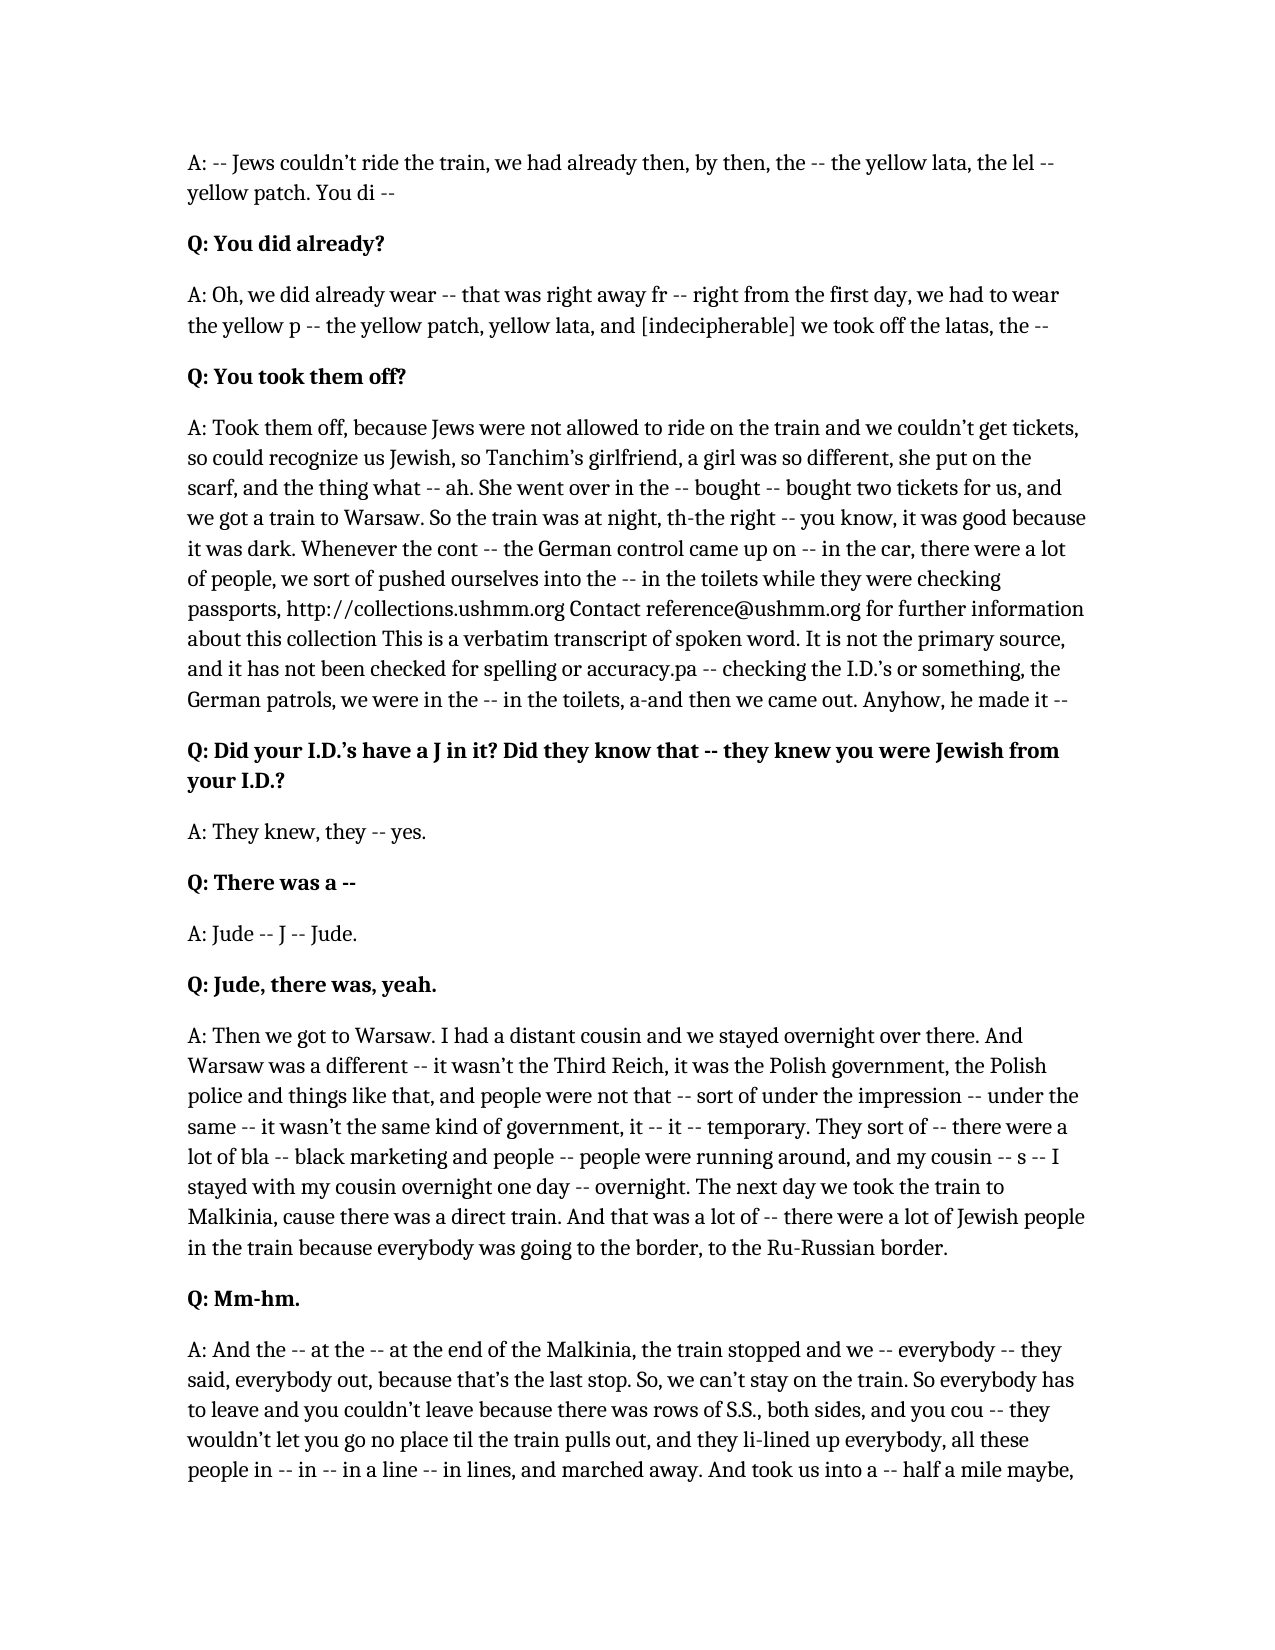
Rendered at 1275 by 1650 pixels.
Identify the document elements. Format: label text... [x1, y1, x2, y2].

text A: Oh, we did already wear -- that was right away fr -- right from the first day, we had to wear the yellow p -- the yellow patch, yellow lata, and [indecipherable] we took off the latas, the -- [187, 282, 1087, 339]
text A: Took them off, because Jews were not allowed to ride on the train and we couldn’t get tickets, so could recognize us Jewish, so Tanchim’s girlfriend, a girl was so different, she put on the scarf, and the thing what -- ah. She went over in the -- bought -- bought two tickets for us, and we got a train to Warsaw. So the train was at night, th-the right -- you know, it was good because it was dark. Whenever the cont -- the German control came up on -- in the car, there were a lot of people, we sort of pushed ourselves into the -- in the toilets while they were checking passports, http://collections.ushmm.org Contact reference@ushmm.org for further information about this collection This is a verbatim transcript of spoken word. It is not the primary source, and it has not been checked for spelling or accuracy.pa -- checking the I.D.’s or something, the German patrols, we were in the -- in the toilets, a-and then we came out. Anyhow, he made it -- [187, 414, 1087, 713]
text A: -- Jews couldn’t ride the train, we had already then, by then, the -- the yellow lata, the lel -- yellow patch. You di -- [187, 150, 1087, 207]
text Q: Mm-hm. [187, 1285, 1087, 1312]
text A: They knew, they -- yes. [187, 819, 1087, 845]
text Q: Jude, there was, yeah. [187, 972, 1087, 998]
text Q: You did already? [187, 231, 1087, 258]
text Q: Did your I.D.’s have a J in it? Did they know that -- they knew you were Jewish from your I.D.? [187, 737, 1087, 794]
text A: Jude -- J -- Jude. [187, 921, 1087, 947]
text Q: You took them off? [187, 363, 1087, 390]
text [187, 1336, 1087, 1484]
text A: Then we got to Warsaw. I had a distant cousin and we stayed overnight over there. And Warsaw was a different -- it wasn’t the Third Reich, it was the Polish government, the Polish police and things like that, and people were not that -- sort of under the impression -- under the same -- it wasn’t the same kind of government, it -- it -- temporary. They sort of -- there were a lot of bla -- black marketing and people -- people were running around, and my cousin -- s -- I stayed with my cousin overnight one day -- overnight. The next day we took the train to Malkinia, cause there was a direct train. And that was a lot of -- there were a lot of Jewish people in the train because everybody was going to the border, to the Ru-Russian border. [187, 1023, 1087, 1261]
text Q: There was a -- [187, 870, 1087, 896]
